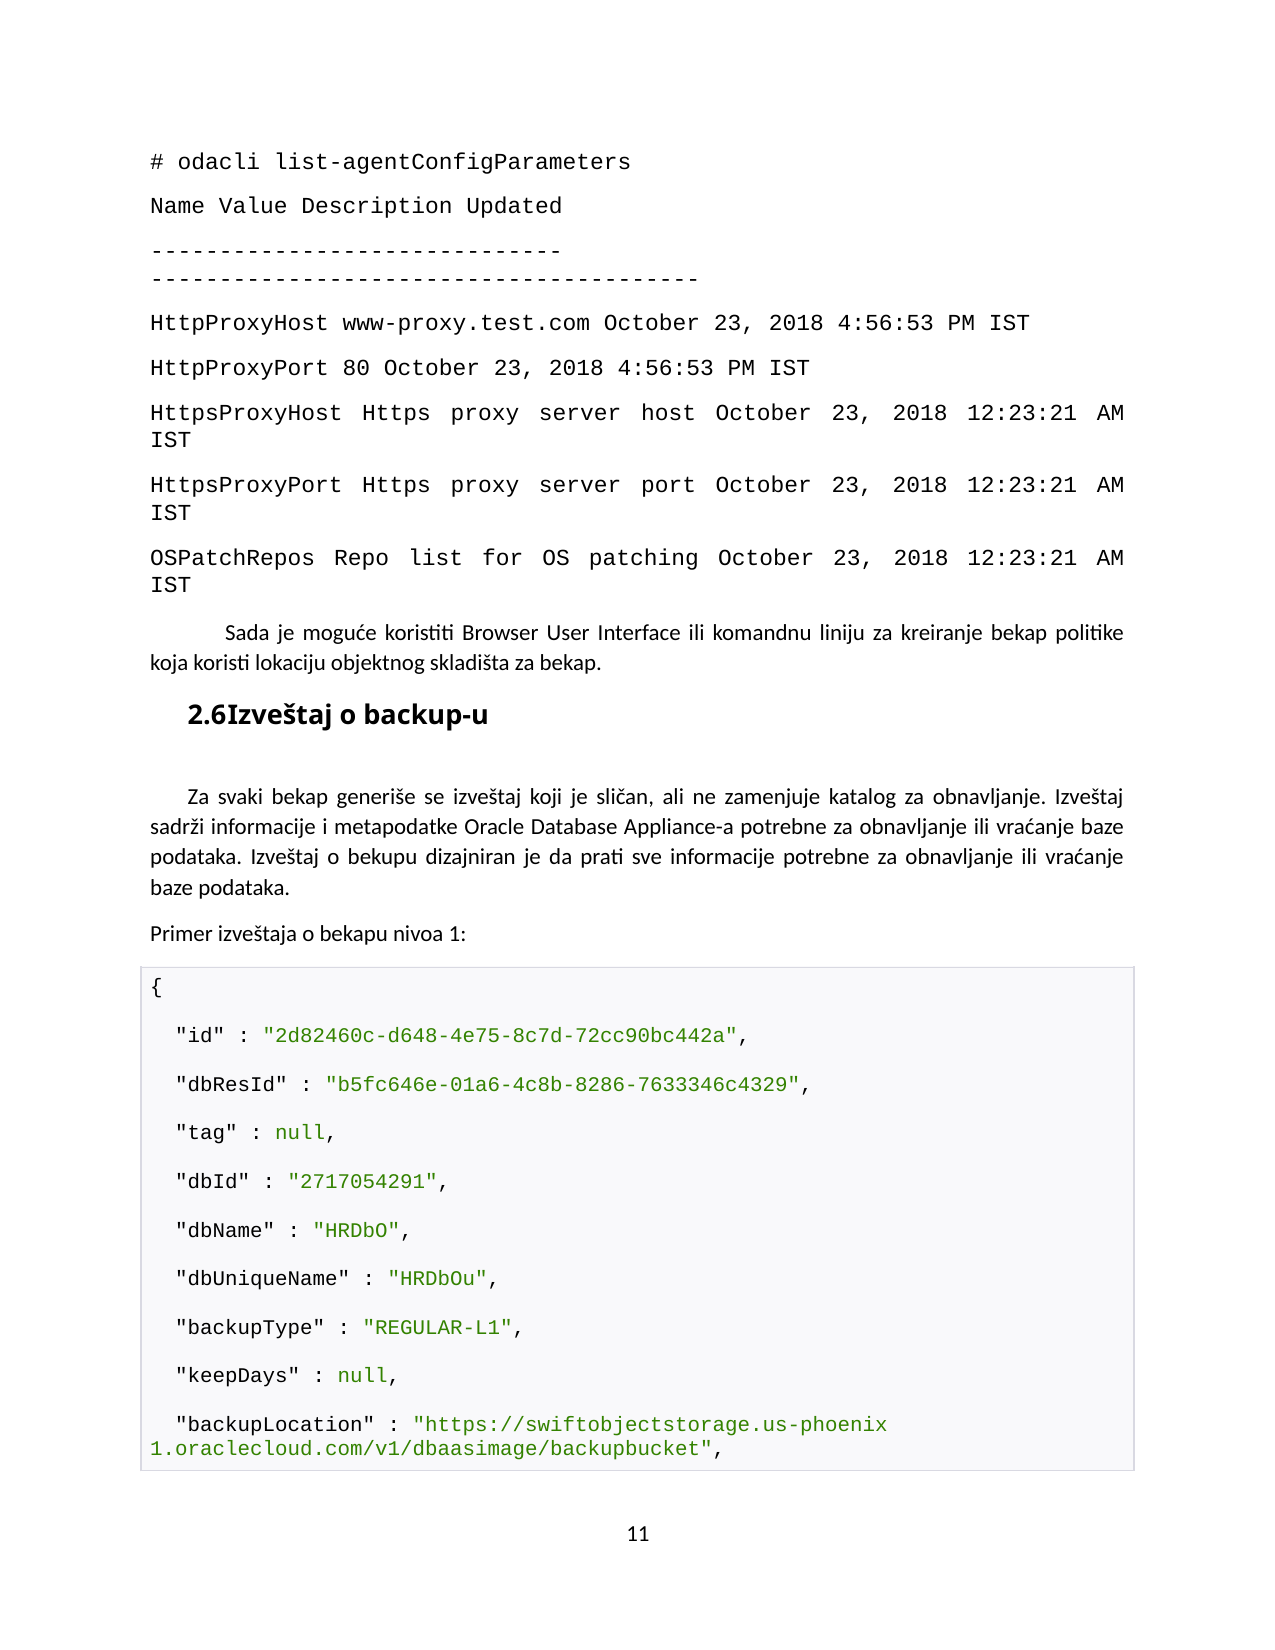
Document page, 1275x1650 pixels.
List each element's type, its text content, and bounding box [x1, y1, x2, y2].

text HttpsProxyHost Https proxy server host October 23, 2018 12:23:21 AM IST [150, 401, 1125, 455]
text Za svaki bekap generiše se izveštaj koji je sličan, ali ne zamenjuje katalog za obnavljanje. Izveštaj sadrži informacije i metapodatke Oracle Database Appliance-a potrebne za obnavljanje ili vraćanje baze podataka. Izveštaj o bekupu dizajniran je da prati sve informacije potrebne za obnavljanje ili vraćanje baze podataka. [150, 782, 1125, 901]
text # odacli list-agentConfigParameters [150, 150, 1125, 176]
text "backupType" : "REGULAR-L1", [142, 1307, 1133, 1341]
text Sada je moguće koristiti Browser User Interface ili komandnu liniju za kreiranje bekap politike koja koristi lokaciju objektnog skladišta za bekap. [150, 618, 1125, 677]
text "tag" : null, [142, 1112, 1133, 1146]
text "dbName" : "HRDbO", [142, 1210, 1133, 1243]
text HttpsProxyPort Https proxy server port October 23, 2018 12:23:21 AM IST [150, 473, 1125, 527]
text HttpProxyPort 80 October 23, 2018 4:56:53 PM IST [150, 356, 1125, 382]
text "id" : "2d82460c-d648-4e75-8c7d-72cc90bc442a", [142, 1015, 1133, 1049]
text Primer izveštaja o bekapu nivoa 1: [150, 919, 1125, 948]
subtitle Izveštaj o backup-u [187, 695, 1125, 732]
text "dbId" : "2717054291", [142, 1161, 1133, 1194]
text ------------------------------ ---------------------------------------- [150, 239, 1125, 293]
text "dbUniqueName" : "HRDbOu", [142, 1258, 1133, 1292]
text "keepDays" : null, [142, 1356, 1133, 1389]
text { [142, 968, 1133, 1000]
text OSPatchRepos Repo list for OS patching October 23, 2018 12:23:21 AM IST [150, 546, 1125, 600]
text HttpProxyHost www-proxy.test.com October 23, 2018 4:56:53 PM IST [150, 312, 1125, 338]
text Name Value Description Updated [150, 194, 1125, 221]
text "dbResId" : "b5fc646e-01a6-4c8b-8286-7633346c4329", [142, 1064, 1133, 1097]
text "backupLocation" : "https://swiftobjectstorage.us-phoenix 1.oraclecloud.com/v1/dbaasimage/backupbucket", [142, 1404, 1133, 1470]
